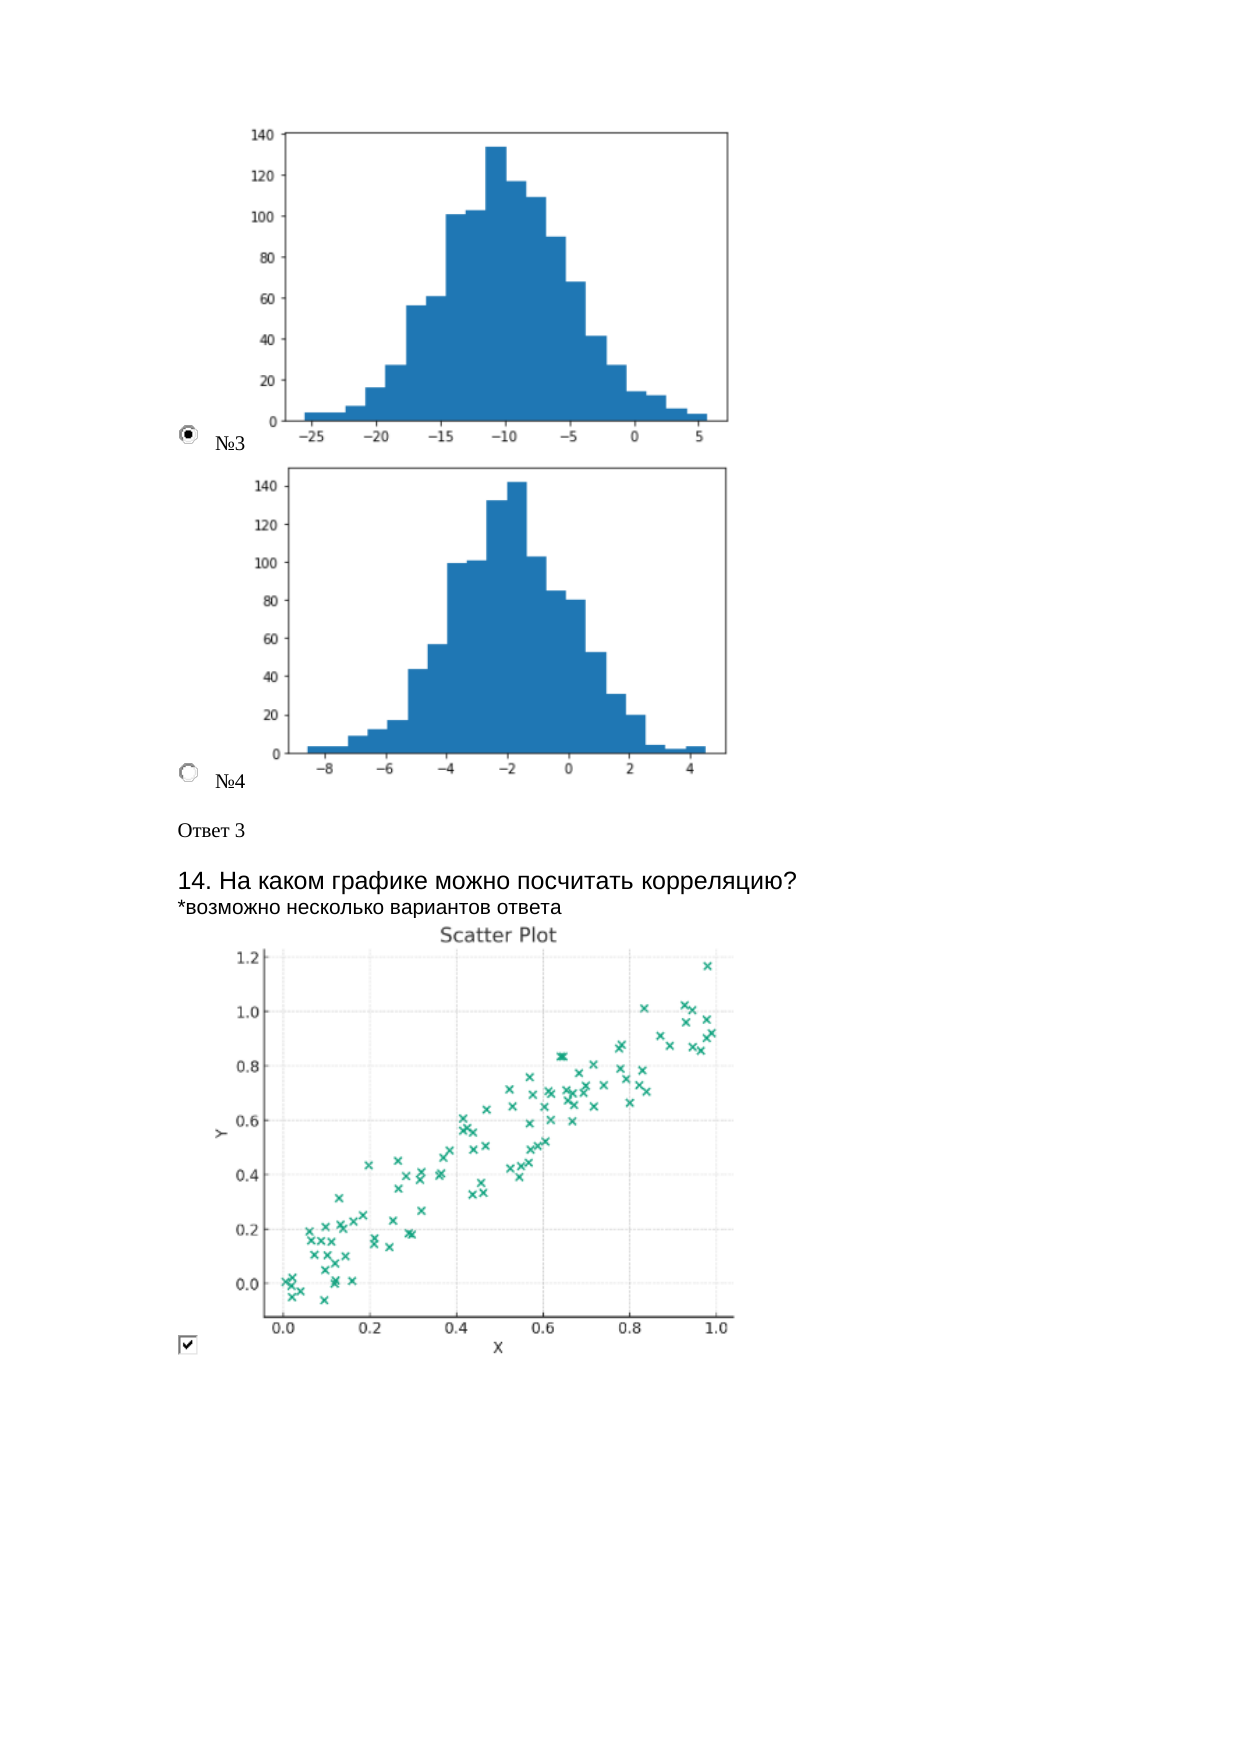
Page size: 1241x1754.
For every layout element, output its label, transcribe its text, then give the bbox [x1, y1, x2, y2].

text Ответ 3 [177, 793, 1152, 842]
text 14. На каком графике можно посчитать корреляцию? *возможно несколько вариантов ответа [177, 866, 1152, 918]
picture [214, 918, 742, 1363]
picture [245, 455, 757, 789]
picture [245, 118, 753, 451]
